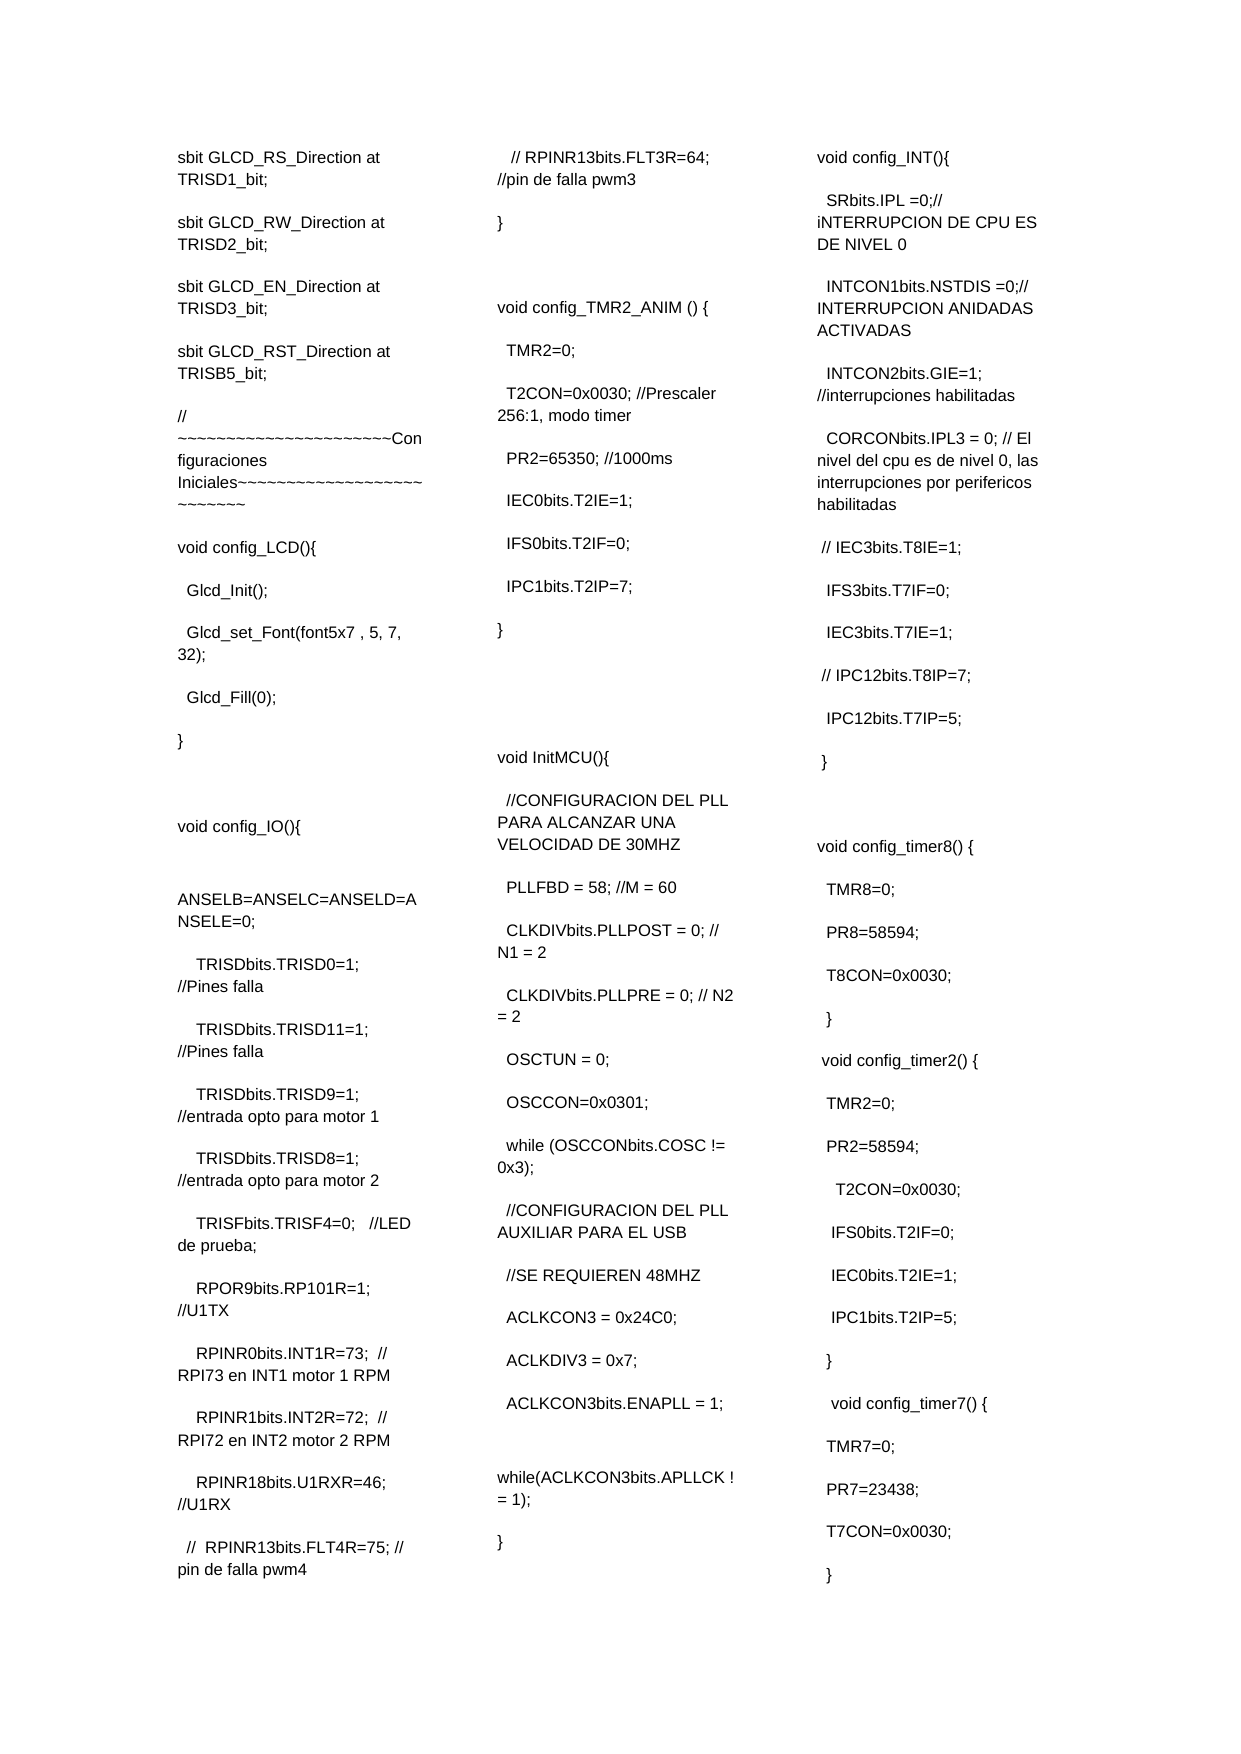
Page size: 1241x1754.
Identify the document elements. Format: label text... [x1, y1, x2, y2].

text } [817, 752, 1063, 771]
text void config_INT(){ [817, 148, 1063, 167]
text CLKDIVbits.PLLPOST = 0; // N1 = 2 [497, 921, 743, 962]
text //~~~~~~~~~~~~~~~~~~~~~~Configuraciones Iniciales~~~~~~~~~~~~~~~~~~~~~~~~~~ [177, 407, 423, 514]
text CORCONbits.IPL3 = 0; // El nivel del cpu es de nivel 0, las interrupciones por perifericos habilitadas [817, 429, 1063, 514]
text TMR2=0; [817, 1094, 1063, 1113]
text TMR7=0; [817, 1437, 1063, 1456]
text } [817, 1351, 1063, 1370]
text T8CON=0x0030; [817, 966, 1063, 985]
text //CONFIGURACION DEL PLL PARA ALCANZAR UNA VELOCIDAD DE 30MHZ [497, 791, 743, 854]
text IEC0bits.T2IE=1; [497, 491, 743, 510]
text void config_timer2() { [817, 1051, 1063, 1070]
text Glcd_Fill(0); [177, 688, 423, 707]
text } [497, 1532, 743, 1551]
text ACLKDIV3 = 0x7; [497, 1351, 743, 1370]
text IEC0bits.T2IE=1; [817, 1265, 1063, 1284]
text IFS3bits.T7IF=0; [817, 580, 1063, 599]
text void config_TMR2_ANIM () { [497, 298, 743, 317]
text sbit GLCD_RW_Direction at TRISD2_bit; [177, 212, 423, 253]
text TRISDbits.TRISD9=1; //entrada opto para motor 1 [177, 1084, 423, 1126]
text void InitMCU(){ [497, 748, 743, 767]
text // RPINR13bits.FLT3R=64; //pin de falla pwm3 [497, 148, 743, 189]
text sbit GLCD_EN_Direction at TRISD3_bit; [177, 277, 423, 318]
text OSCTUN = 0; [497, 1050, 743, 1069]
text Glcd_Init(); [177, 580, 423, 599]
text PR2=58594; [817, 1137, 1063, 1156]
text ACLKCON3 = 0x24C0; [497, 1308, 743, 1327]
text CLKDIVbits.PLLPRE = 0; // N2 = 2 [497, 985, 743, 1026]
text T2CON=0x0030; [817, 1180, 1063, 1199]
text TRISFbits.TRISF4=0; //LED de prueba; [177, 1214, 423, 1255]
text // IPC12bits.T8IP=7; [817, 666, 1063, 685]
text IEC3bits.T7IE=1; [817, 623, 1063, 642]
text // RPINR13bits.FLT4R=75; // pin de falla pwm4 [177, 1538, 423, 1579]
text TMR2=0; [497, 341, 743, 360]
text T2CON=0x0030; //Prescaler 256:1, modo timer [497, 384, 743, 425]
text RPINR1bits.INT2R=72; // RPI72 en INT2 motor 2 RPM [177, 1408, 423, 1449]
text void config_IO(){ [177, 816, 423, 836]
text IFS0bits.T2IF=0; [497, 534, 743, 553]
text //CONFIGURACION DEL PLL AUXILIAR PARA EL USB [497, 1201, 743, 1242]
text RPINR18bits.U1RXR=46; //U1RX [177, 1473, 423, 1514]
text while(ACLKCON3bits.APLLCK != 1); [497, 1437, 743, 1508]
text sbit GLCD_RS_Direction at TRISD1_bit; [177, 148, 423, 189]
text } [817, 1008, 1063, 1028]
text void config_timer7() { [817, 1394, 1063, 1413]
text PR2=65350; //1000ms [497, 448, 743, 468]
text TMR8=0; [817, 880, 1063, 899]
text PR7=23438; [817, 1479, 1063, 1498]
text INTCON2bits.GIE=1; //interrupciones habilitadas [817, 364, 1063, 405]
text // IEC3bits.T8IE=1; [817, 537, 1063, 557]
text PLLFBD = 58; //M = 60 [497, 878, 743, 897]
text while (OSCCONbits.COSC != 0x3); [497, 1136, 743, 1177]
text ANSELB=ANSELC=ANSELD=ANSELE=0; [177, 859, 423, 931]
text IFS0bits.T2IF=0; [817, 1222, 1063, 1242]
text sbit GLCD_RST_Direction at TRISB5_bit; [177, 342, 423, 383]
text void config_timer8() { [817, 837, 1063, 856]
text } [497, 620, 743, 639]
text IPC1bits.T2IP=5; [817, 1308, 1063, 1327]
text RPOR9bits.RP101R=1; //U1TX [177, 1279, 423, 1320]
text TRISDbits.TRISD0=1; //Pines falla [177, 955, 423, 996]
text OSCCON=0x0301; [497, 1093, 743, 1112]
text } [177, 731, 423, 750]
text TRISDbits.TRISD11=1; //Pines falla [177, 1019, 423, 1061]
text SRbits.IPL =0;// iNTERRUPCION DE CPU ES DE NIVEL 0 [817, 190, 1063, 253]
text T7CON=0x0030; [817, 1522, 1063, 1541]
text PR8=58594; [817, 923, 1063, 942]
text RPINR0bits.INT1R=73; // RPI73 en INT1 motor 1 RPM [177, 1343, 423, 1385]
text IPC1bits.T2IP=7; [497, 577, 743, 596]
text void config_LCD(){ [177, 537, 423, 557]
text Glcd_set_Font(font5x7 , 5, 7, 32); [177, 623, 423, 664]
text ACLKCON3bits.ENAPLL = 1; [497, 1394, 743, 1413]
text //SE REQUIEREN 48MHZ [497, 1265, 743, 1284]
text } [497, 212, 743, 232]
text IPC12bits.T7IP=5; [817, 709, 1063, 728]
text TRISDbits.TRISD8=1; //entrada opto para motor 2 [177, 1149, 423, 1190]
text INTCON1bits.NSTDIS =0;// INTERRUPCION ANIDADAS ACTIVADAS [817, 277, 1063, 340]
text } [817, 1565, 1063, 1584]
